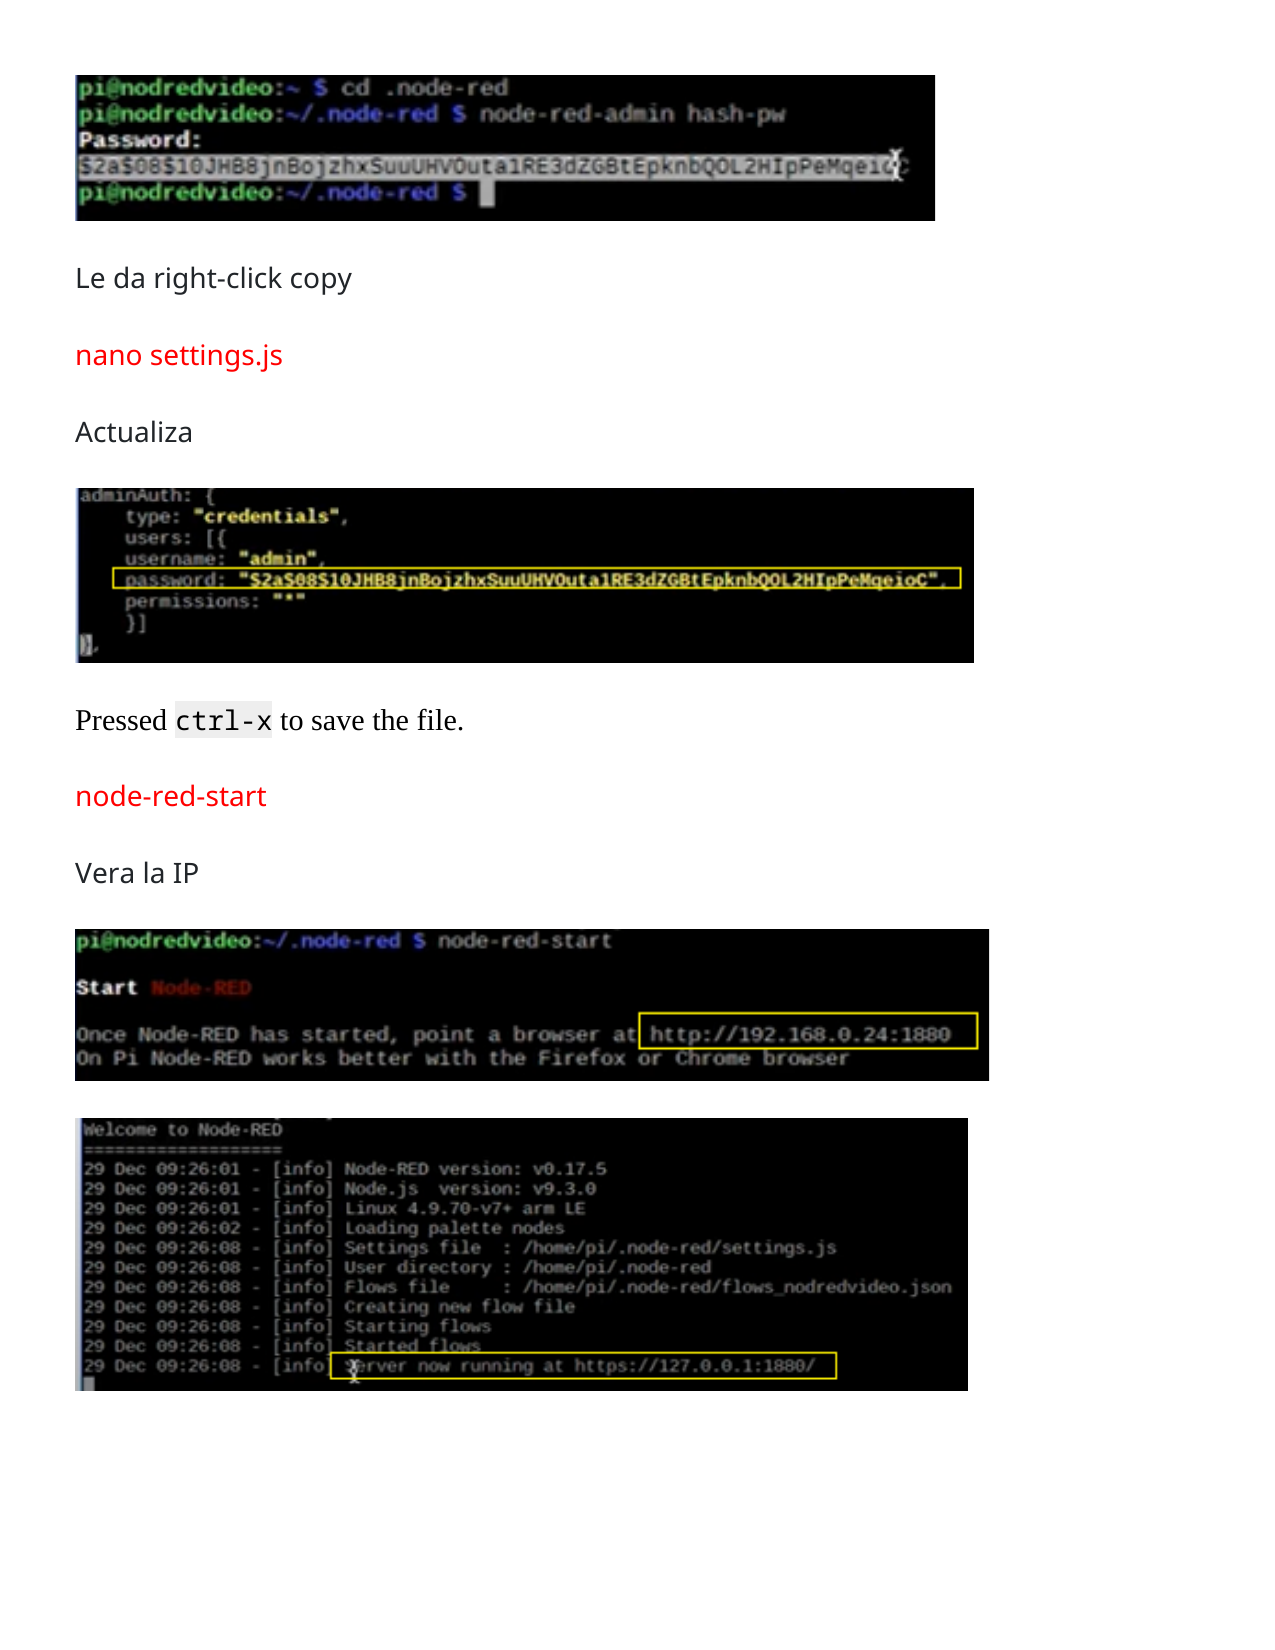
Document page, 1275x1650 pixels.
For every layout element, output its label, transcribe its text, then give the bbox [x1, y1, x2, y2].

text Actualiza [75, 412, 1200, 450]
text node-red-start [75, 776, 1200, 814]
picture [75, 75, 936, 221]
text nano settings.js [75, 335, 1200, 374]
text Le da right-click copy [75, 259, 1200, 297]
text Vera la IP [75, 853, 1200, 891]
text Pressed ctrl-x to save the file. [75, 701, 175, 738]
text Pressed ctrl-x to save the file. [272, 701, 1200, 738]
picture [75, 929, 990, 1081]
picture [75, 488, 974, 663]
picture [75, 1118, 968, 1391]
